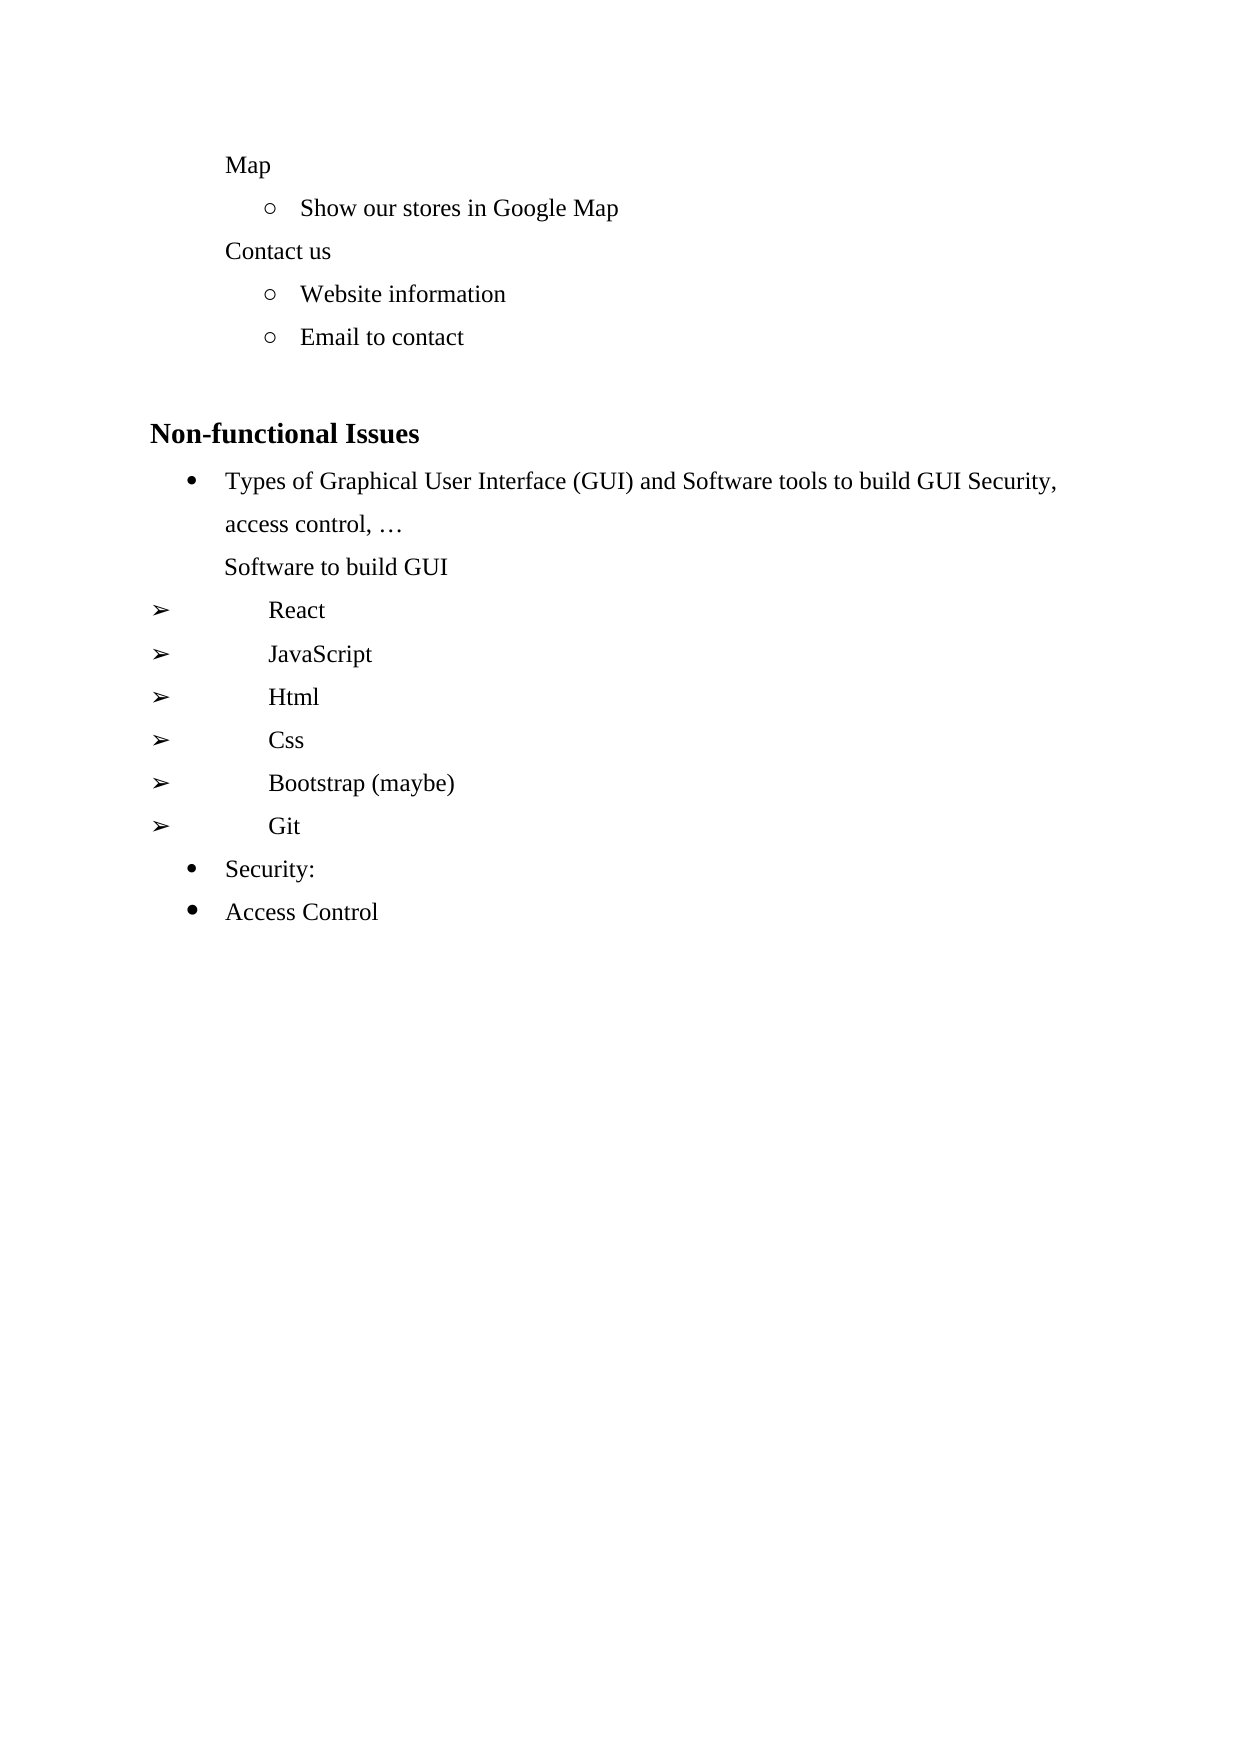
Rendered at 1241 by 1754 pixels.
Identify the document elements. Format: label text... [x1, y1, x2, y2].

list Git [150, 811, 1090, 840]
text Map [225, 150, 1090, 179]
list JavaScript [150, 639, 1090, 667]
list Website information [262, 279, 1090, 308]
text Non-functional Issues [150, 416, 1090, 449]
list Css [150, 725, 1090, 754]
list Types of Graphical User Interface (GUI) and Software tools to build GUI Security, access control, … [187, 466, 1090, 538]
list Email to contact [262, 322, 1090, 351]
list Access Control [165, 897, 1090, 927]
list React [150, 596, 1090, 624]
list Html [150, 682, 1090, 711]
text Contact us [225, 236, 1090, 265]
list Bootstrap (maybe) [150, 768, 1090, 797]
list Show our stores in Google Map [262, 193, 1090, 222]
text Software to build GUI [150, 552, 1090, 581]
list Security: [165, 854, 1090, 883]
